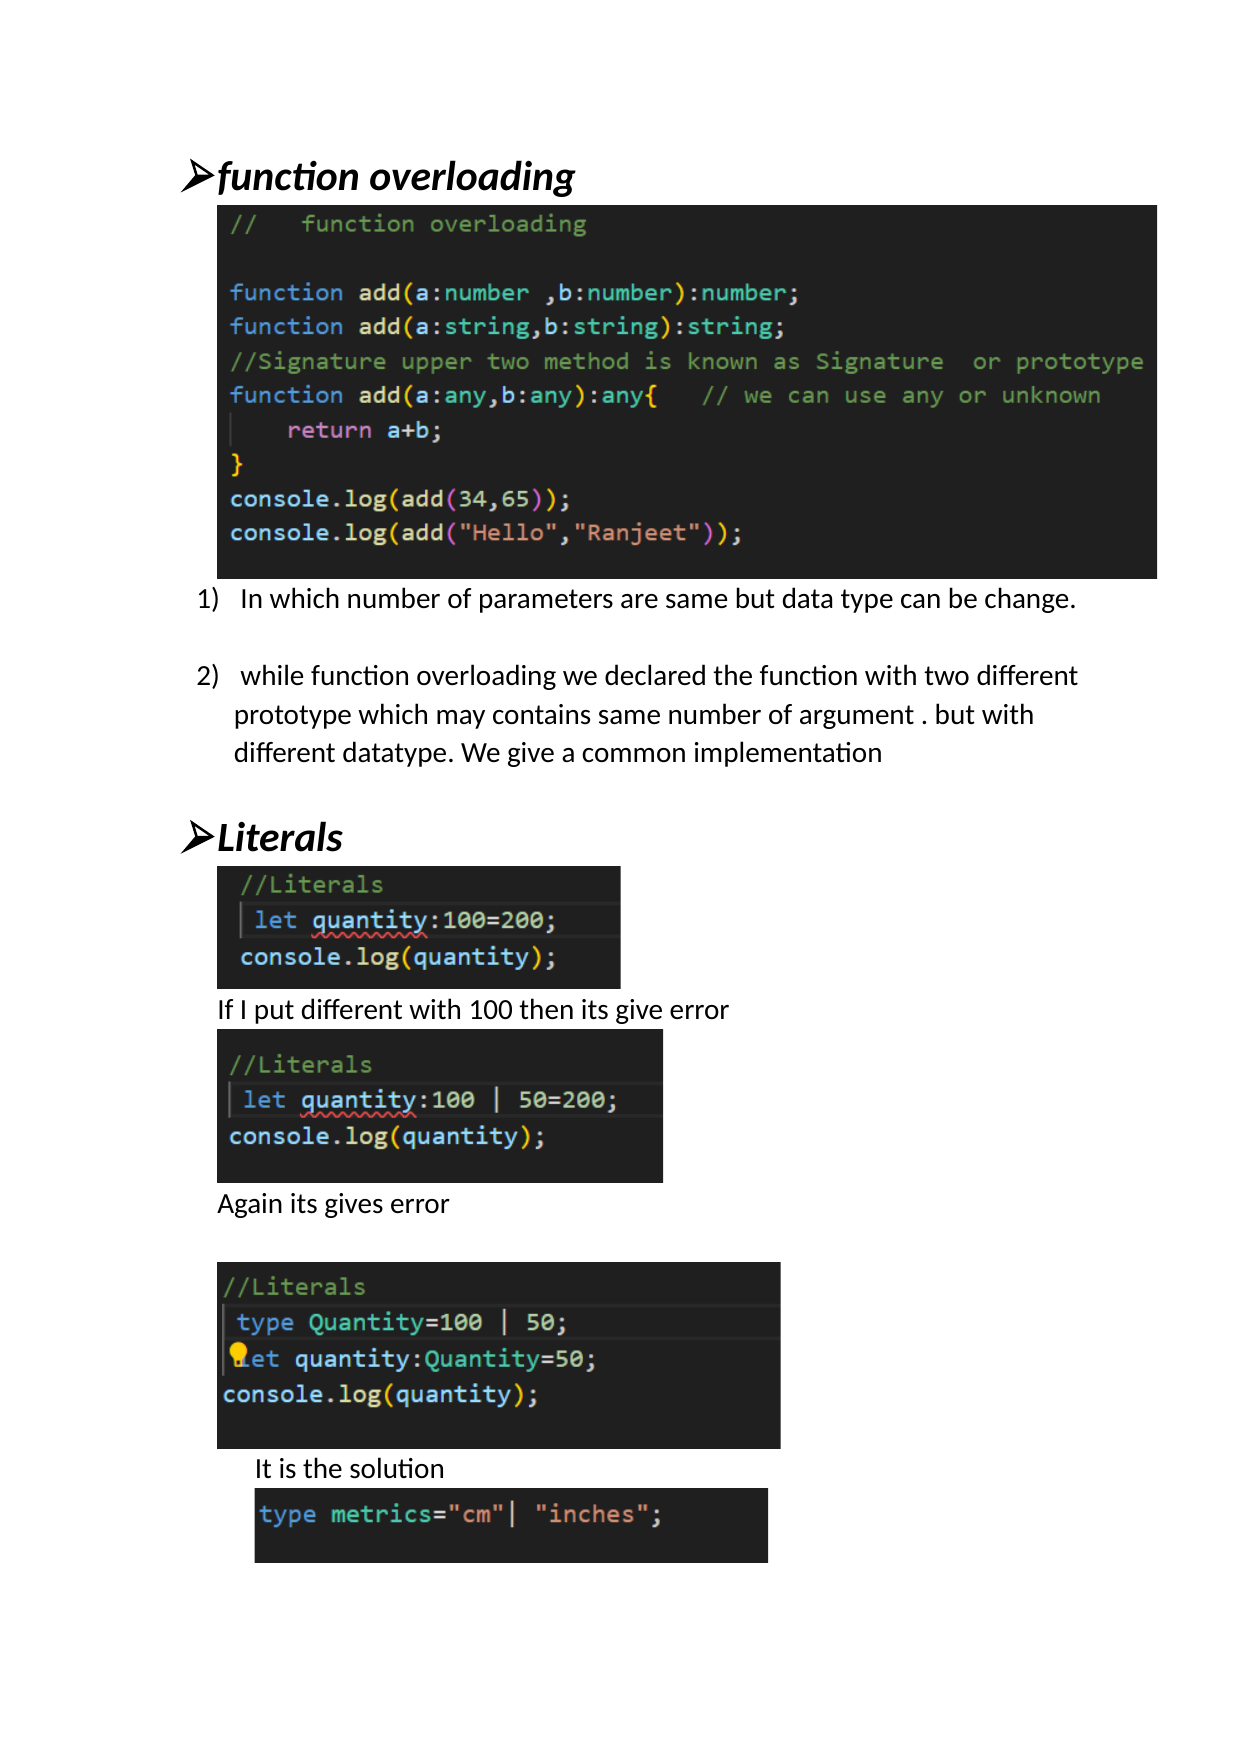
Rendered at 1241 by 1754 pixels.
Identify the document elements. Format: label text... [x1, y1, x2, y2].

picture [254, 1488, 769, 1563]
list It is the solution [254, 1450, 1090, 1486]
list Literals [179, 811, 1090, 862]
list Again its gives error [217, 1185, 1090, 1221]
list If I put different with 100 then its give error [217, 991, 1090, 1026]
picture [217, 1262, 781, 1449]
list function overloading [179, 150, 1090, 201]
picture [217, 1029, 664, 1183]
list In which number of parameters are same but data type can be change. [196, 581, 1090, 616]
list while function overloading we declared the function with two different prototype which may contains same number of argument . but with different datatype. We give a common implementation [196, 657, 1090, 770]
picture [217, 205, 1158, 579]
picture [217, 866, 621, 989]
